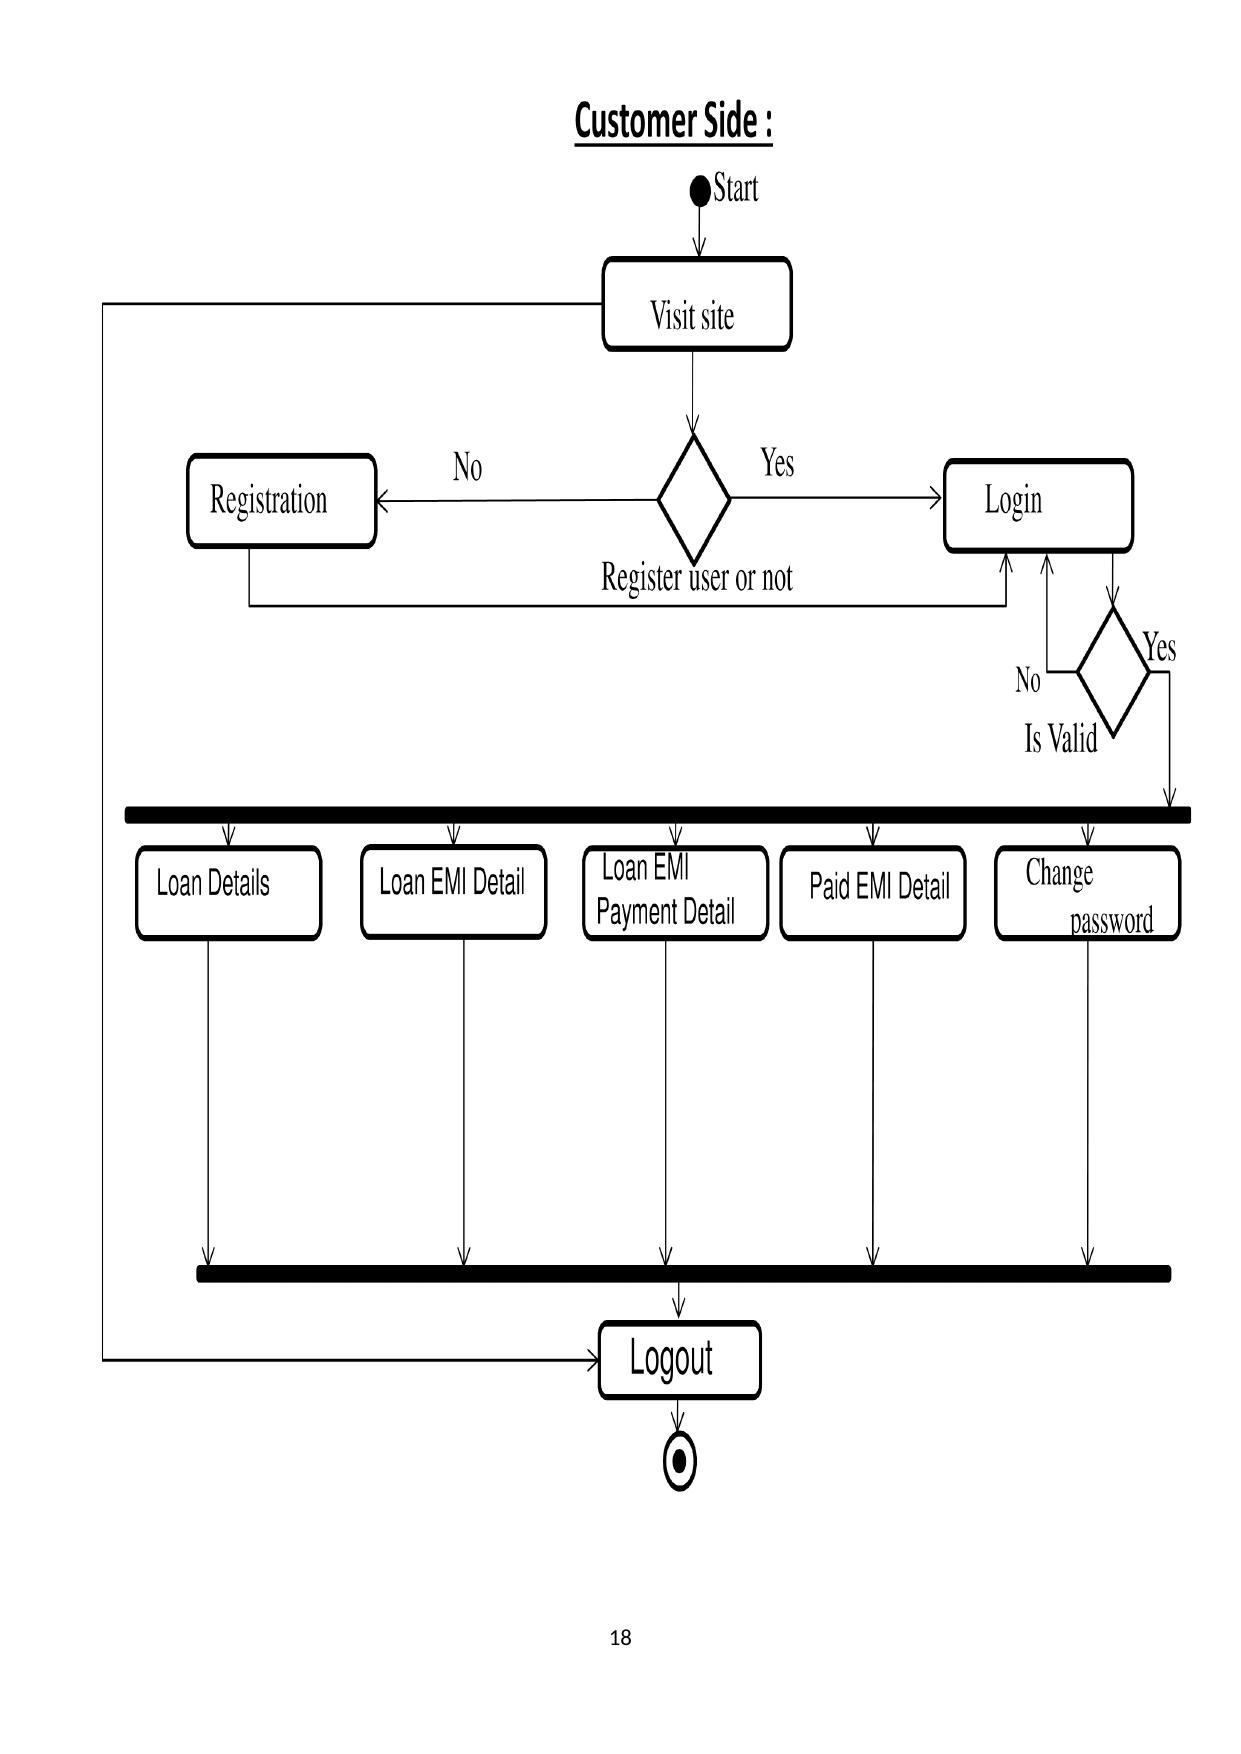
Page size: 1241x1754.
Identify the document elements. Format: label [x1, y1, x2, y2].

picture [101, 98, 1192, 1492]
